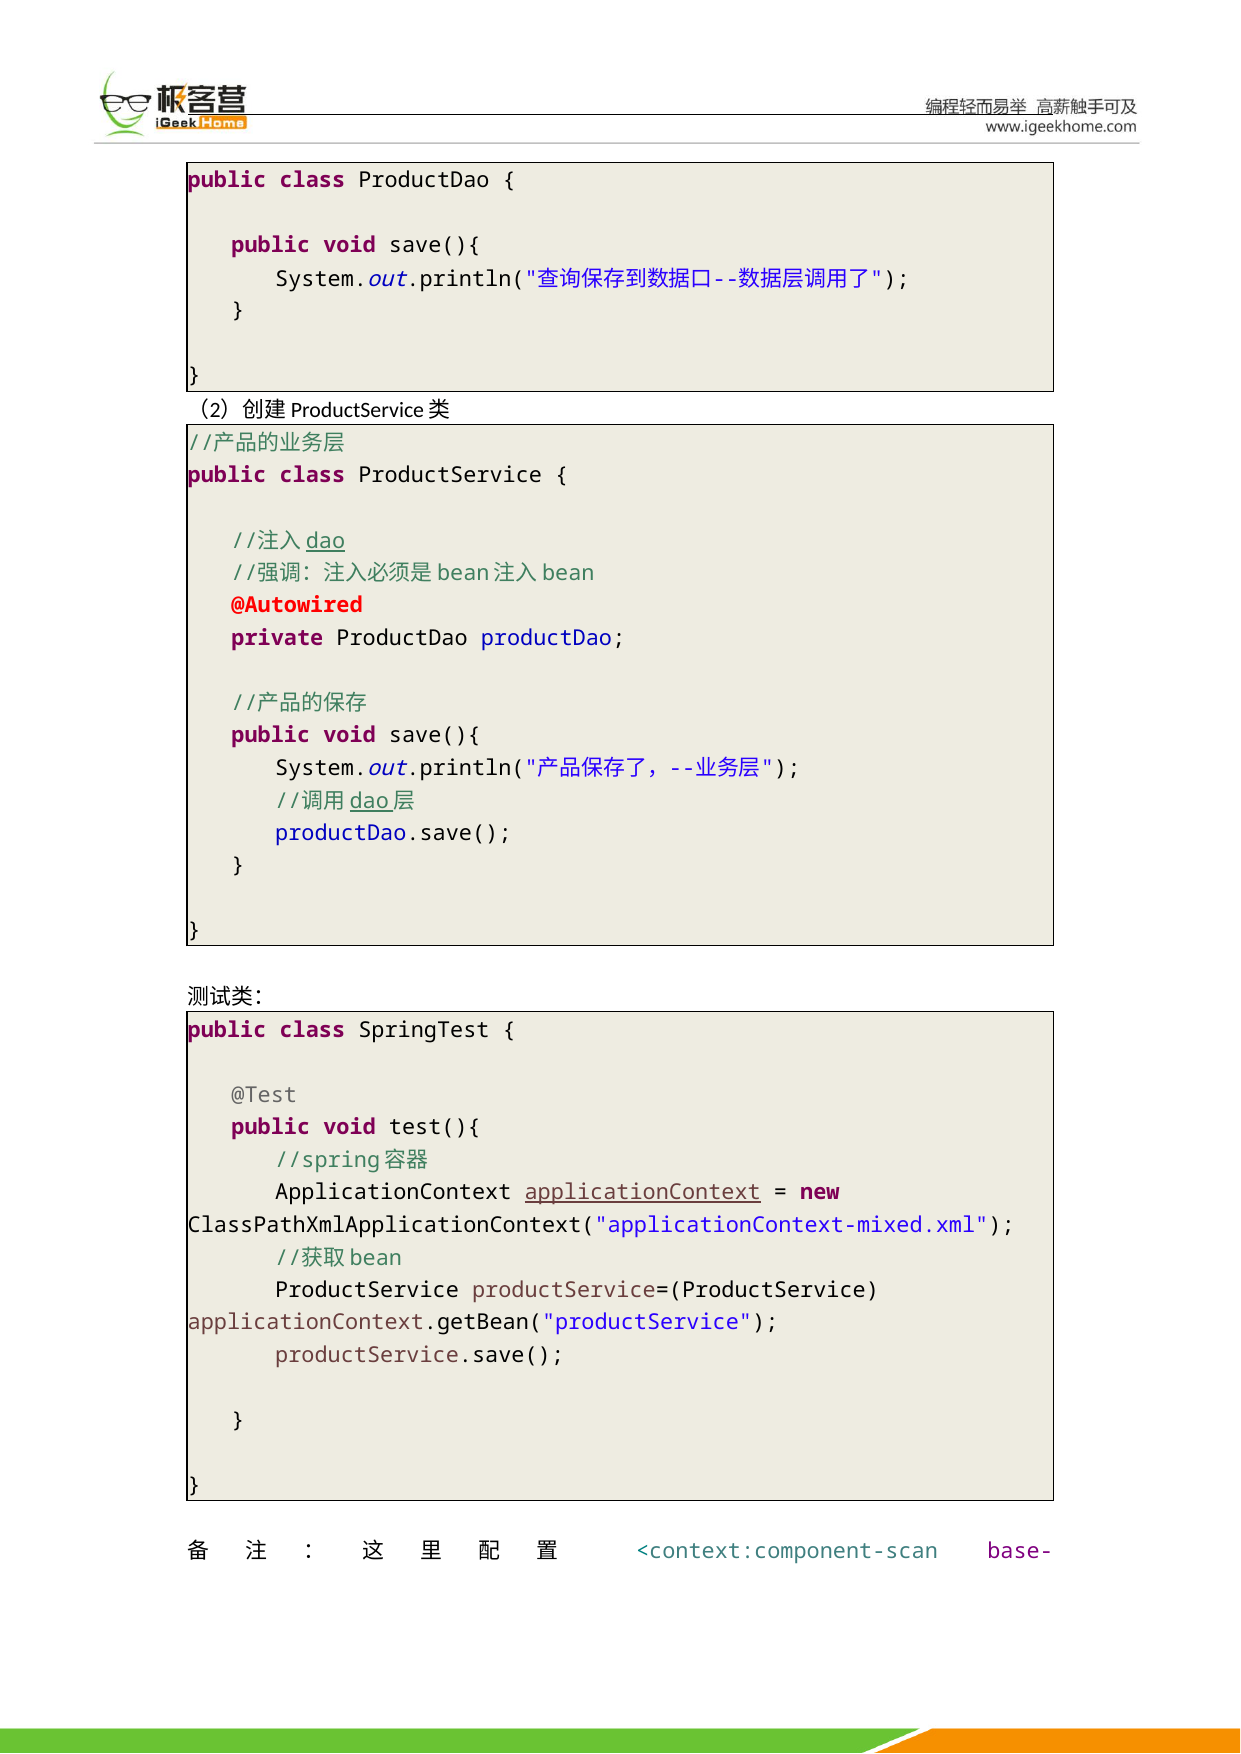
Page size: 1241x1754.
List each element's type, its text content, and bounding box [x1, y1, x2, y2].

text } [188, 357, 1053, 391]
text System.out.println("查询保存到数据口--数据层调用了"); [188, 261, 1053, 293]
text productDao.save(); [188, 815, 1053, 848]
text System.out.println("产品保存了，--业务层"); [188, 750, 1053, 783]
picture [0, 1, 1241, 151]
text （2）创建ProductService类 [187, 392, 1053, 424]
text public void save(){ [188, 718, 1053, 750]
text } [188, 1466, 1053, 1500]
text } [188, 1402, 1053, 1435]
text ApplicationContext applicationContext = new ClassPathXmlApplicationContext("applicationContext-mixed.xml"); [188, 1175, 1053, 1240]
text productService.save(); [188, 1337, 1053, 1370]
text //获取bean [188, 1240, 1053, 1272]
text public class SpringTest { [188, 1012, 1053, 1045]
text public class ProductService { [188, 458, 1053, 490]
text //产品的业务层 [188, 425, 1053, 458]
text } [188, 293, 1053, 326]
text //产品的保存 [188, 685, 1053, 718]
text @Test [188, 1077, 1053, 1110]
text public void test(){ [188, 1110, 1053, 1142]
text //调用dao层 [188, 783, 1053, 815]
text 测试类： [187, 979, 1053, 1011]
text @Autowired [188, 588, 1053, 620]
text private ProductDao productDao; [188, 620, 1053, 653]
text } [188, 912, 1053, 945]
text ProductService productService=(ProductService) applicationContext.getBean("productService"); [188, 1272, 1053, 1337]
text public void save(){ [188, 228, 1053, 261]
text //spring容器 [188, 1142, 1053, 1175]
picture [0, 1690, 1241, 1753]
text //注入dao [188, 523, 1053, 555]
text 备注：这里配置 <context:component-scan base-package="com.igeek.ioc"></context:component-scan> [187, 1533, 1053, 1566]
text } [188, 848, 1053, 880]
text public class ProductDao { [188, 163, 1053, 196]
text //强调：注入必须是bean注入bean [188, 555, 1053, 588]
